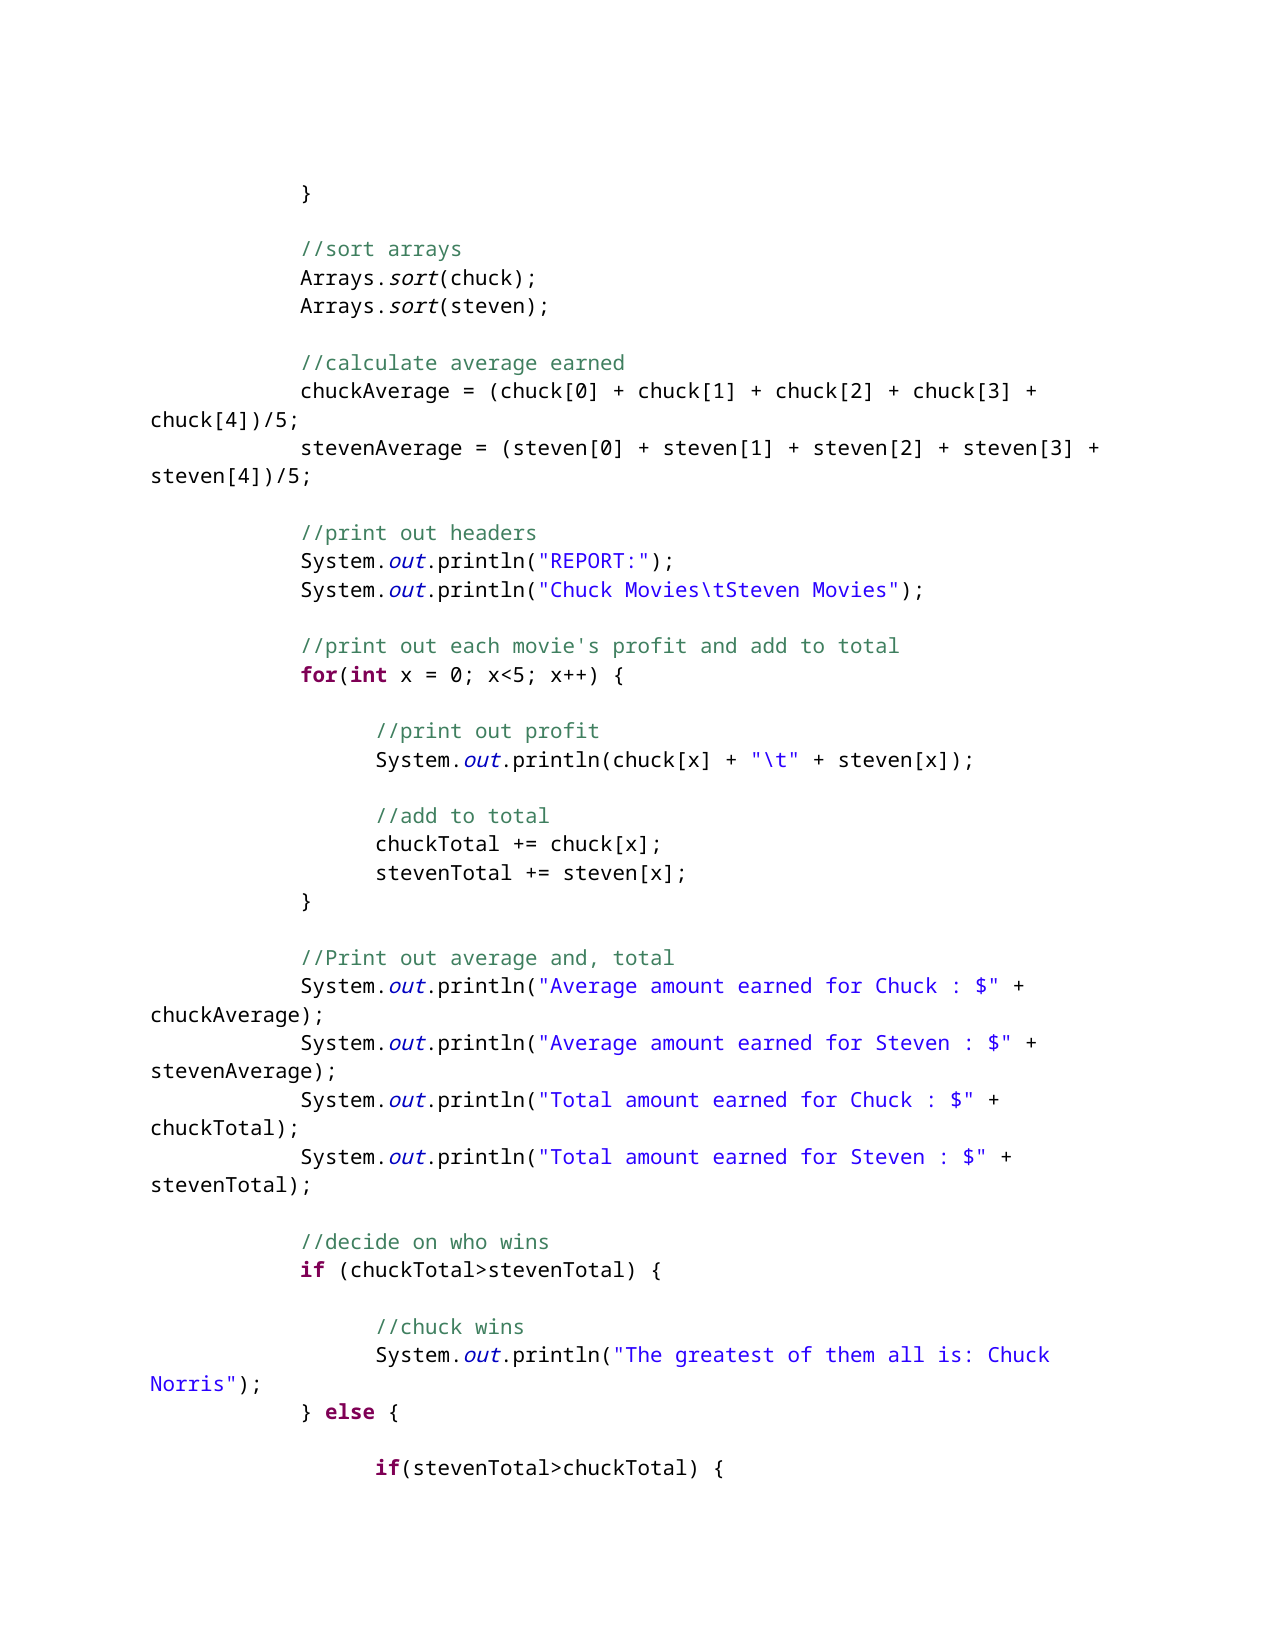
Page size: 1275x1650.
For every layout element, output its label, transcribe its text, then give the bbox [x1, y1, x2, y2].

text //print out headers [150, 518, 1125, 546]
text System.out.println("Average amount earned for Chuck : $" + chuckAverage); [150, 971, 1125, 1028]
text chuckAverage = (chuck[0] + chuck[1] + chuck[2] + chuck[3] + chuck[4])/5; [150, 376, 1125, 433]
text System.out.println("REPORT:"); [150, 546, 1125, 575]
text if (chuckTotal>stevenTotal) { [150, 1255, 1125, 1284]
text System.out.println("Total amount earned for Steven : $" + stevenTotal); [150, 1142, 1125, 1199]
text Arrays.sort(chuck); [150, 263, 1125, 291]
text //add to total [150, 801, 1125, 829]
text //chuck wins [150, 1312, 1125, 1340]
text stevenTotal += steven[x]; [150, 858, 1125, 886]
text chuckTotal += chuck[x]; [150, 829, 1125, 858]
text if(stevenTotal>chuckTotal) { [150, 1453, 1125, 1482]
text //Print out average and, total [150, 943, 1125, 971]
text } [150, 886, 1125, 915]
text //print out each movie's profit and add to total [150, 631, 1125, 660]
text } [150, 178, 1125, 206]
text //print out profit [150, 716, 1125, 745]
text //sort arrays [150, 234, 1125, 263]
text Arrays.sort(steven); [150, 291, 1125, 320]
text System.out.println("Chuck Movies\tSteven Movies"); [150, 575, 1125, 603]
text } else { [150, 1397, 1125, 1426]
text System.out.println("The greatest of them all is: Chuck Norris"); [150, 1340, 1125, 1397]
text System.out.println("Average amount earned for Steven : $" + stevenAverage); [150, 1028, 1125, 1085]
text stevenAverage = (steven[0] + steven[1] + steven[2] + steven[3] + steven[4])/5; [150, 433, 1125, 490]
text for(int x = 0; x<5; x++) { [150, 660, 1125, 688]
text System.out.println("Total amount earned for Chuck : $" + chuckTotal); [150, 1085, 1125, 1142]
text //decide on who wins [150, 1227, 1125, 1255]
text System.out.println(chuck[x] + "\t" + steven[x]); [150, 745, 1125, 773]
text //calculate average earned [150, 348, 1125, 376]
